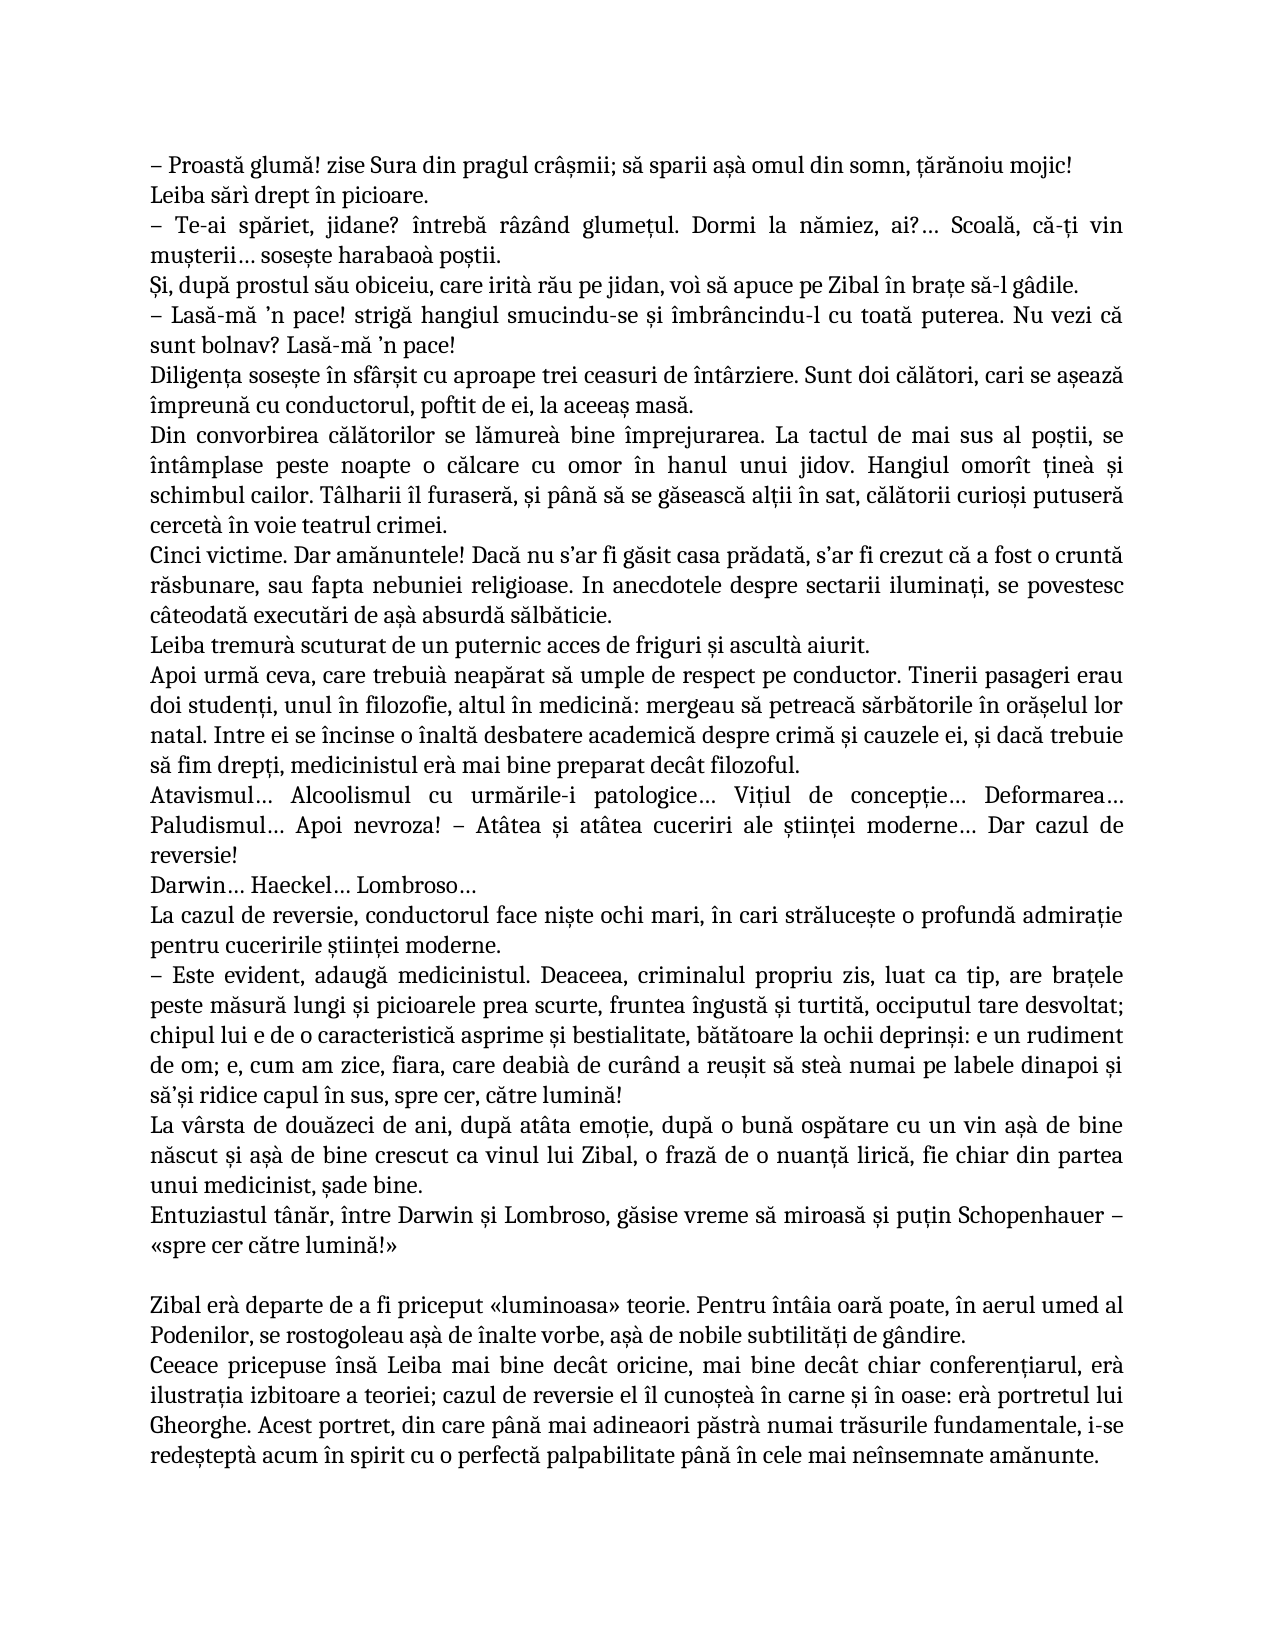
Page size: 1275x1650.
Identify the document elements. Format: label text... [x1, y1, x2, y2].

text – Este evident, adaugă medicinistul. Deaceea, criminalul propriu zis, luat ca tip, are brațele peste măsură lungi și picioarele prea scurte, fruntea îngustă și turtită, occiputul tare desvoltat; chipul lui e de o caracteristică asprime și bestialitate, bătătoare la ochii deprinși: e un rudiment de om; e, cum am zice, fiara, care deabià de curând a reușit să steà numai pe labele dinapoi și să’și ridice capul în sus, spre cer, către lumină! [150, 960, 1125, 1110]
text Leiba sărì drept în picioare. [150, 180, 1125, 210]
text Zibal erà departe de a fi priceput «luminoasa» teorie. Pentru întâia oară poate, în aerul umed al Podenilor, se rostogoleau așà de înalte vorbe, așà de nobile subtilități de gândire. [150, 1290, 1125, 1350]
text Atavismul… Alcoolismul cu urmările-i patologice… Vițiul de concepție… Deformarea… Paludismul… Apoi nevroza! – Atâtea și atâtea cuceriri ale științei moderne… Dar cazul de reversie! [150, 780, 1125, 870]
text La vârsta de douăzeci de ani, după atâta emoție, după o bună ospătare cu un vin așà de bine născut și așà de bine crescut ca vinul lui Zibal, o frază de o nuanță lirică, fie chiar din partea unui medicinist, șade bine. [150, 1110, 1125, 1200]
text Din convorbirea călătorilor se lămureà bine împrejurarea. La tactul de mai sus al poștii, se întâmplase peste noapte o călcare cu omor în hanul unui jidov. Hangiul omorît țineà și schimbul cailor. Tâlharii îl furaseră, și până să se găsească alții în sat, călătorii curioși putuseră cercetà în voie teatrul crimei. [150, 420, 1125, 540]
text Cinci victime. Dar amănuntele! Dacă nu s’ar fi găsit casa prădată, s’ar fi crezut că a fost o cruntă răsbunare, sau fapta nebuniei religioase. In anecdotele despre sectarii iluminați, se povestesc câteodată executări de așà absurdă sălbăticie. [150, 540, 1125, 630]
text – Proastă glumă! zise Sura din pragul crâșmii; să sparii așà omul din somn, țărănoiu mojic! [150, 150, 1125, 180]
text La cazul de reversie, conductorul face niște ochi mari, în cari strălucește o profundă admirație pentru cuceririle științei moderne. [150, 900, 1125, 960]
text Și, după prostul său obiceiu, care irità rău pe jidan, voì să apuce pe Zibal în brațe să-l gâdile. [150, 270, 1125, 300]
text Leiba tremurà scuturat de un puternic acces de friguri și ascultà aiurit. [150, 630, 1125, 660]
text Apoi urmă ceva, care trebuià neapărat să umple de respect pe conductor. Tinerii pasageri erau doi studenți, unul în filozofie, altul în medicină: mergeau să petreacă sărbătorile în orășelul lor natal. Intre ei se încinse o înaltă desbatere academică despre crimă și cauzele ei, și dacă trebuie să fim drepți, medicinistul erà mai bine preparat decât filozoful. [150, 660, 1125, 780]
text Diligența sosește în sfârșit cu aproape trei ceasuri de întârziere. Sunt doi călători, cari se așează împreună cu conductorul, poftit de ei, la aceeaș masă. [150, 360, 1125, 420]
text Ceeace pricepuse însă Leiba mai bine decât oricine, mai bine decât chiar conferențiarul, erà ilustrația izbitoare a teoriei; cazul de reversie el îl cunoșteà în carne și în oase: erà portretul lui Gheorghe. Acest portret, din care până mai adineaori păstrà numai trăsurile fundamentale, i-se redeșteptà acum în spirit cu o perfectă palpabilitate până în cele mai neînsemnate amănunte. [150, 1350, 1125, 1470]
text Darwin… Haeckel… Lombroso… [150, 870, 1125, 900]
text – Te-ai spăriet, jidane? întrebă râzând glumețul. Dormi la nămiez, ai?… Scoală, că-ți vin mușterii… sosește harabaoà poștii. [150, 210, 1125, 270]
text Entuziastul tânăr, între Darwin și Lombroso, găsise vreme să miroasă și puțin Schopenhauer – «spre cer către lumină!» [150, 1200, 1125, 1260]
text – Lasă-mă ’n pace! strigă hangiul smucindu-se și îmbrâncindu-l cu toată puterea. Nu vezi că sunt bolnav? Lasă-mă ’n pace! [150, 300, 1125, 360]
